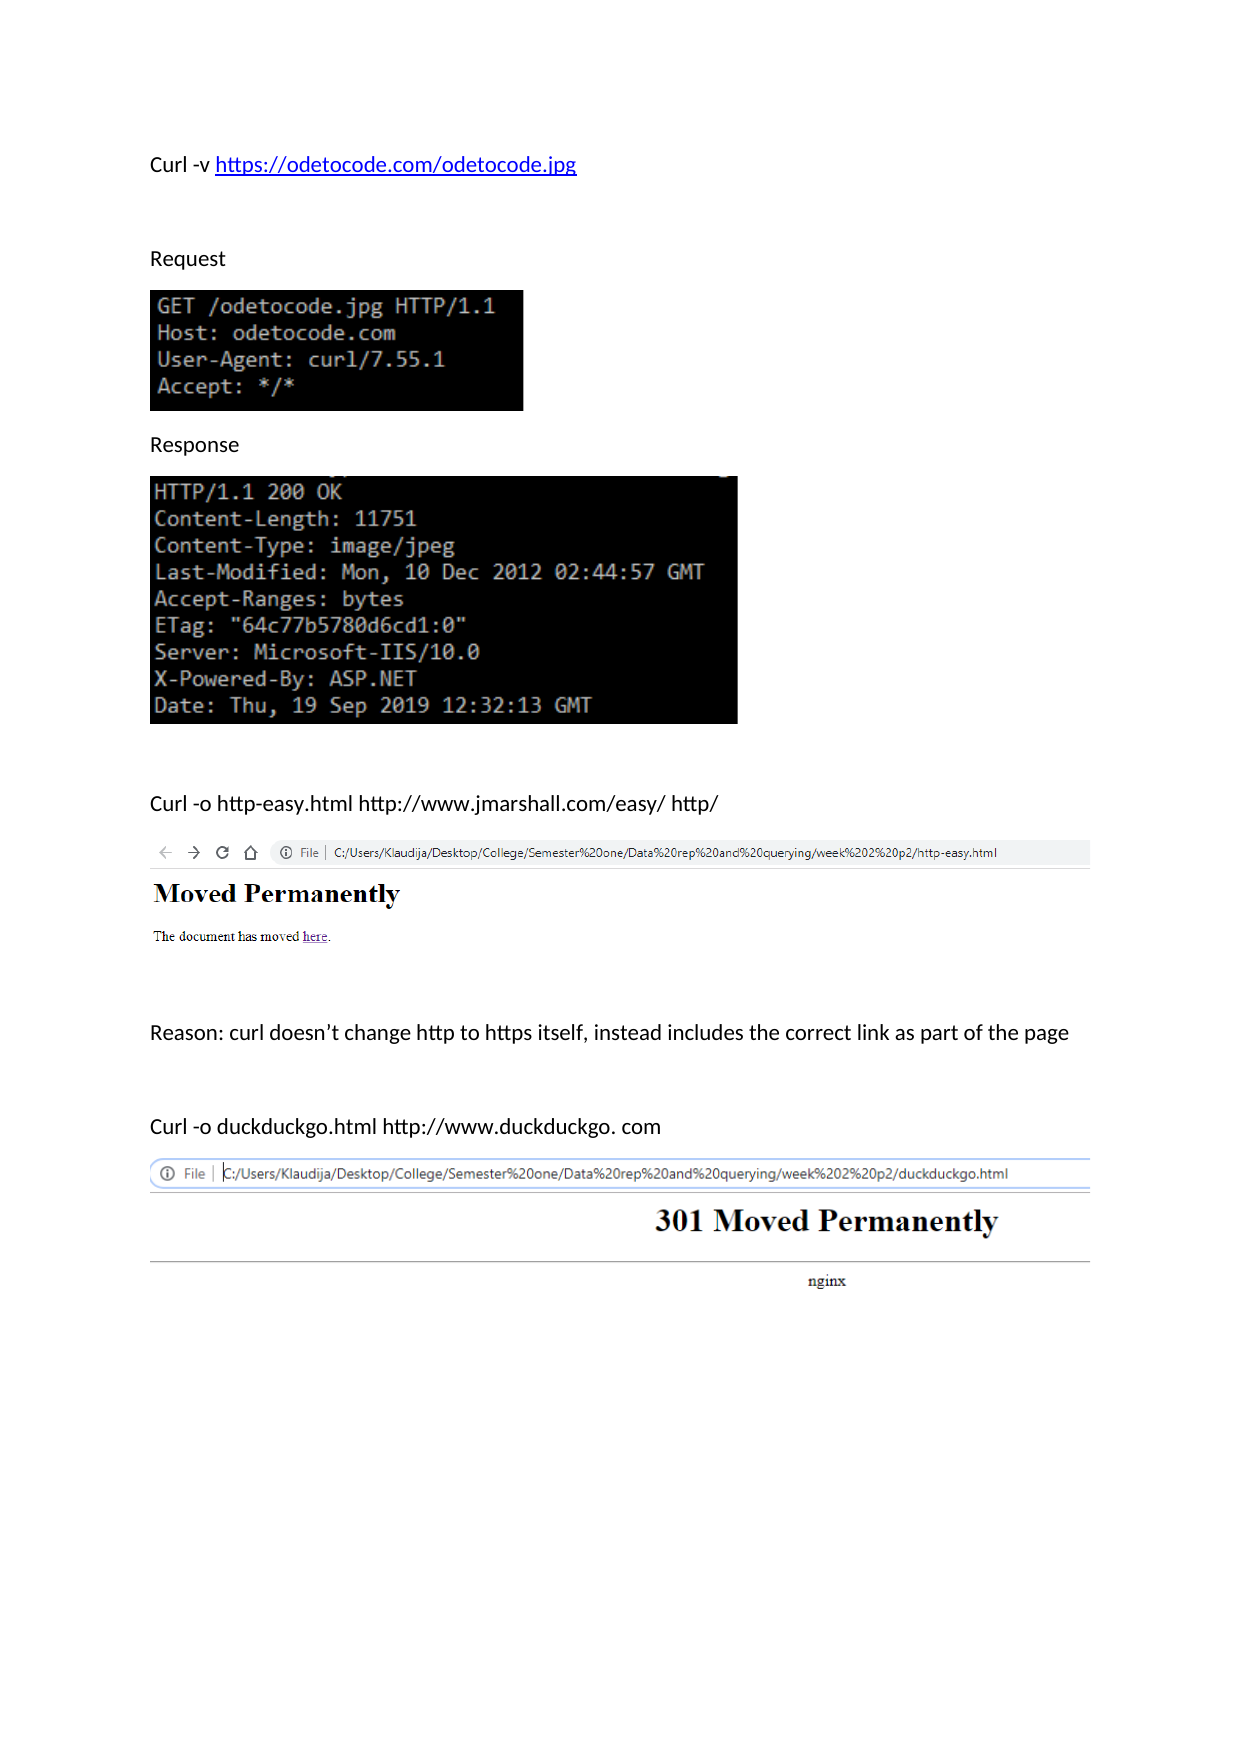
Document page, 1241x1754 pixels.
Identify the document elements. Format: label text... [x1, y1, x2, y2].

picture [150, 1158, 1091, 1326]
text Reason: curl doesn’t change http to https itself, instead includes the correct link as part of the page [150, 1018, 1090, 1046]
picture [150, 476, 738, 724]
picture [150, 290, 524, 411]
text Curl -v https://odetocode.com/odetocode.jpg [150, 150, 1090, 178]
text Request [150, 244, 1090, 272]
text Curl -o duckduckgo.html http://www.duckduckgo. com [150, 1112, 1090, 1140]
text Response [150, 430, 1090, 458]
picture [150, 836, 1091, 1000]
text Curl -o http-easy.html http://www.jmarshall.com/easy/ http/ [150, 789, 1090, 817]
